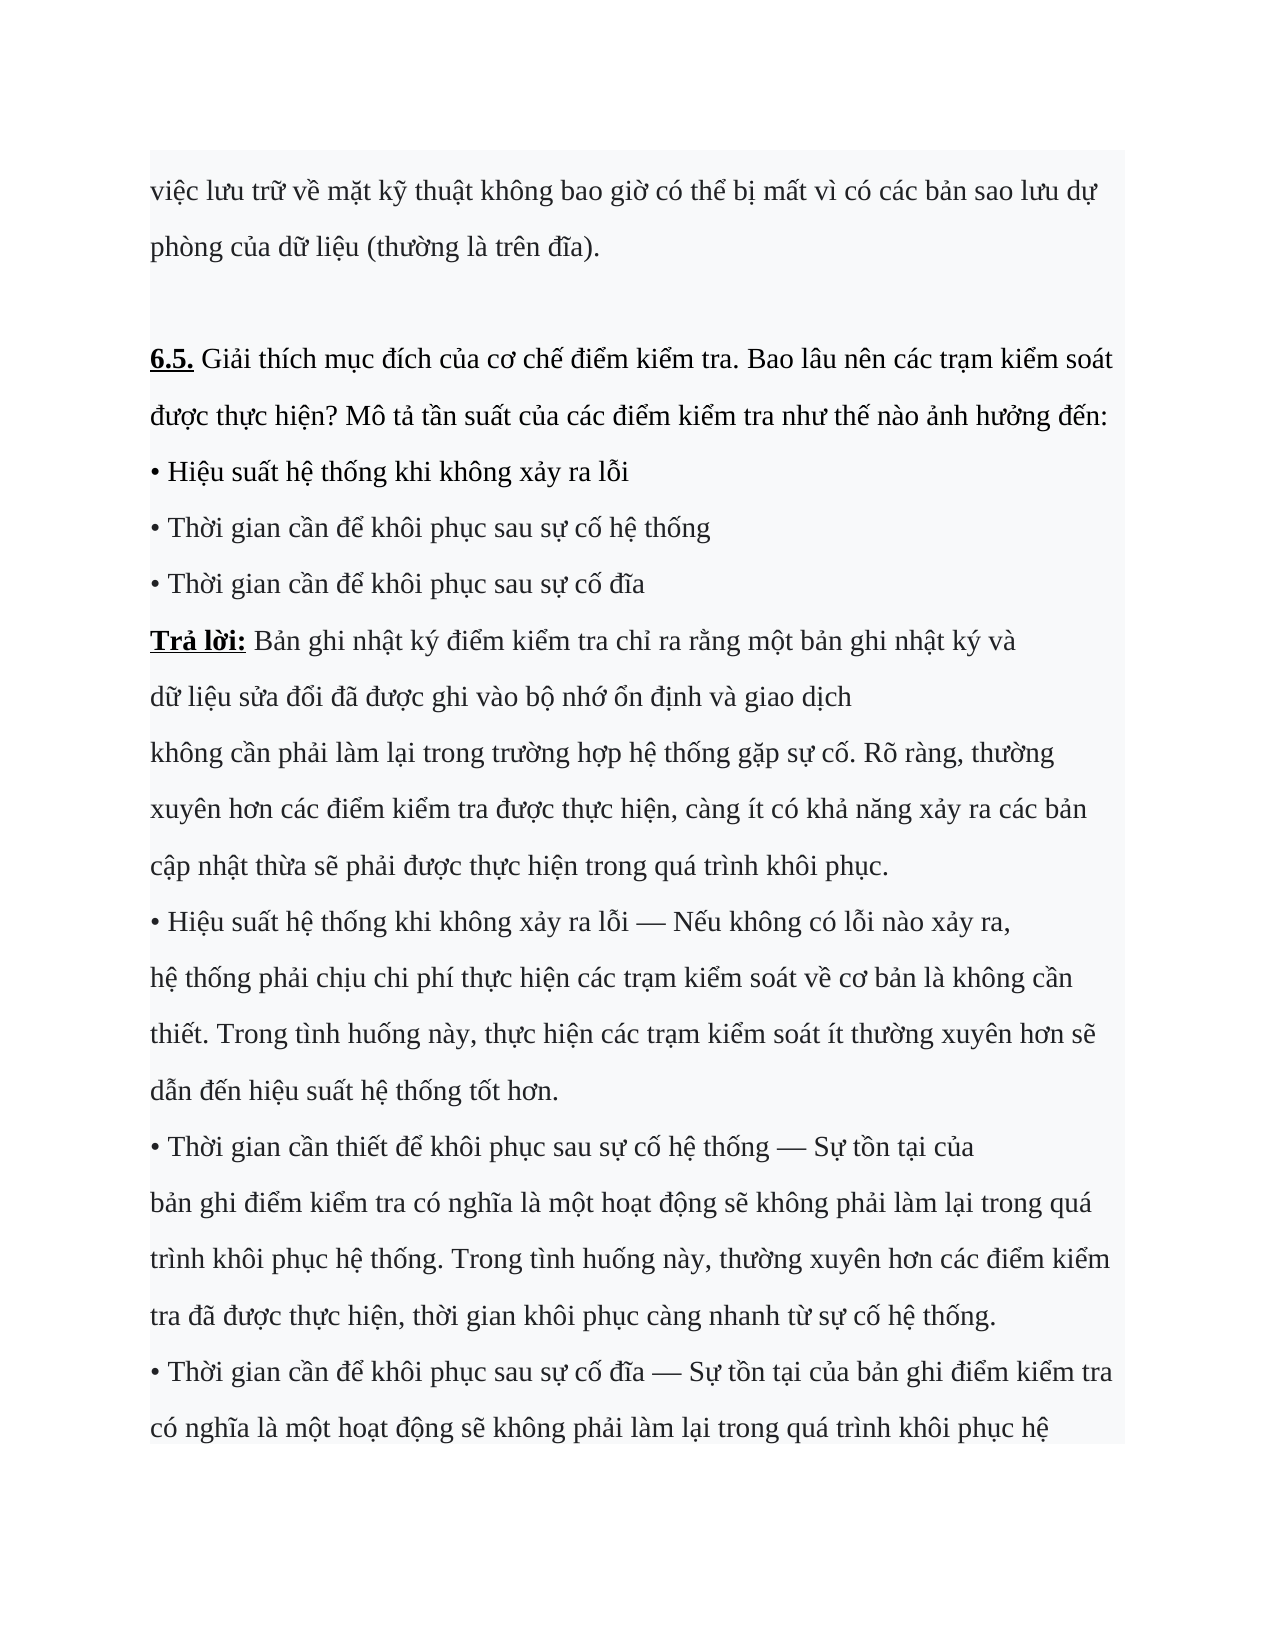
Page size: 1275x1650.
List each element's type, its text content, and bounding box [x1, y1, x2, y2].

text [150, 1331, 1125, 1444]
text • Hiệu suất hệ thống khi không xảy ra lỗi — Nếu không có lỗi nào xảy ra, [150, 881, 1125, 937]
text • Thời gian cần để khôi phục sau sự cố đĩa [150, 544, 1125, 600]
text • Thời gian cần để khôi phục sau sự cố hệ thống [150, 487, 1125, 544]
text • Hiệu suất hệ thống khi không xảy ra lỗi [150, 431, 1125, 487]
text • Thời gian cần thiết để khôi phục sau sự cố hệ thống — Sự tồn tại của [150, 1106, 1125, 1162]
text bản ghi điểm kiểm tra có nghĩa là một hoạt động sẽ không phải làm lại trong quá trình khôi phục hệ thống. Trong tình huống này, thường xuyên hơn các điểm kiểm tra đã được thực hiện, thời gian khôi phục càng nhanh từ sự cố hệ thống. [150, 1162, 1125, 1331]
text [150, 150, 1125, 262]
text hệ thống phải chịu chi phí thực hiện các trạm kiểm soát về cơ bản là không cần thiết. Trong tình huống này, thực hiện các trạm kiểm soát ít thường xuyên hơn sẽ dẫn đến hiệu suất hệ thống tốt hơn. [150, 937, 1125, 1106]
text Trả lời: Bản ghi nhật ký điểm kiểm tra chỉ ra rằng một bản ghi nhật ký và [150, 600, 1125, 656]
text không cần phải làm lại trong trường hợp hệ thống gặp sự cố. Rõ ràng, thường xuyên hơn các điểm kiểm tra được thực hiện, càng ít có khả năng xảy ra các bản cập nhật thừa sẽ phải được thực hiện trong quá trình khôi phục. [150, 712, 1125, 881]
text 6.5. Giải thích mục đích của cơ chế điểm kiểm tra. Bao lâu nên các trạm kiểm soát được thực hiện? Mô tả tần suất của các điểm kiểm tra như thế nào ảnh hưởng đến: [150, 319, 1125, 431]
text dữ liệu sửa đổi đã được ghi vào bộ nhớ ổn định và giao dịch [150, 656, 1125, 712]
